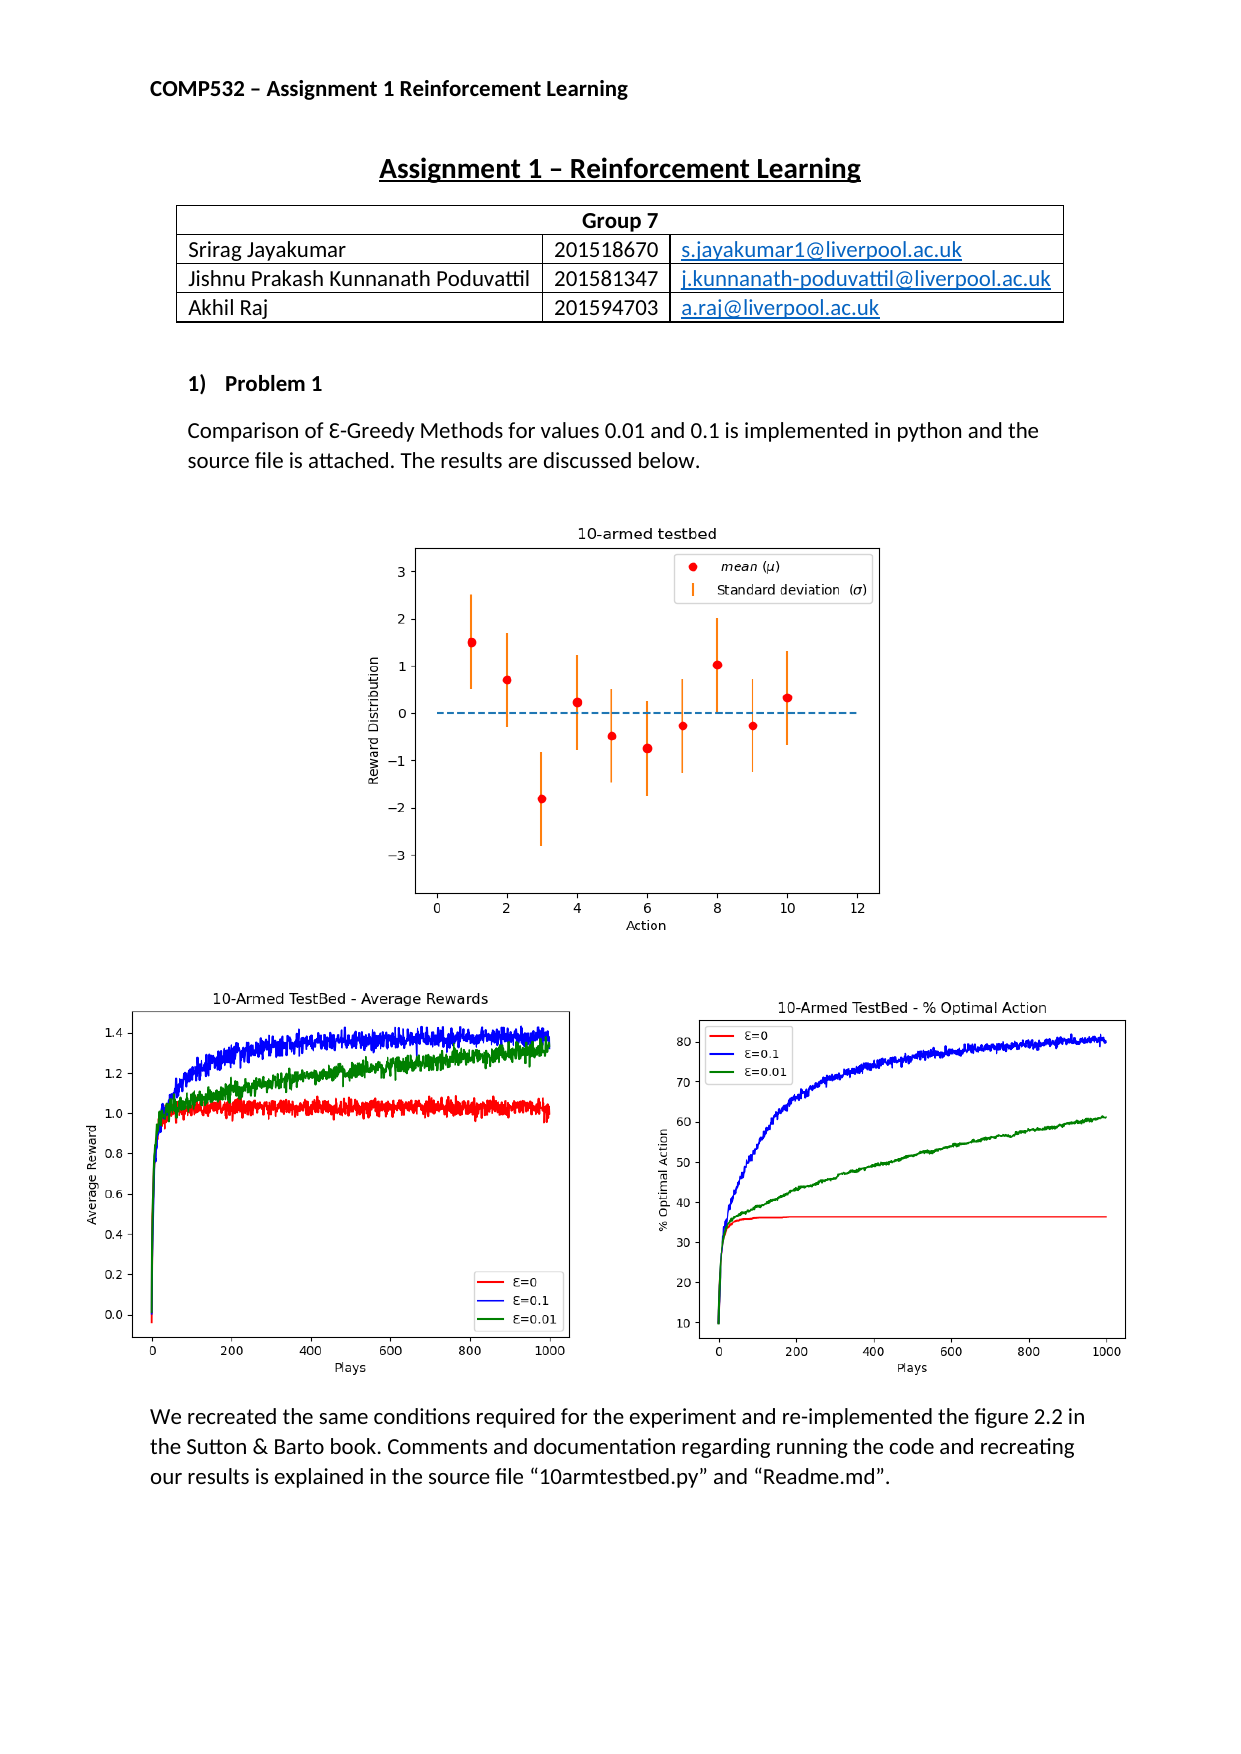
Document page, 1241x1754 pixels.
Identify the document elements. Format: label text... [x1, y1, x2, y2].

table_cell a.raj@liverpool.ac.uk [671, 293, 1063, 321]
text Assignment 1 – Reinforcement Learning [150, 150, 1090, 186]
table_cell Srirag Jayakumar [177, 235, 542, 263]
table_cell 201594703 [543, 293, 669, 321]
list Problem 1 [187, 369, 1090, 397]
table_cell 201518670 [543, 235, 669, 263]
picture [630, 970, 1180, 1383]
table_cell j.kunnanath-poduvattil@liverpool.ac.uk [671, 264, 1063, 292]
table_cell Jishnu Prakash Kunnanath Poduvattil [177, 264, 542, 292]
text We recreated the same conditions required for the experiment and re-implemented the figure 2.2 in the Sutton & Barto book. Comments and documentation regarding running the code and recreating our results is explained in the source file “10armtestbed.py” and “Readme.md”. [150, 1402, 1090, 1490]
table_cell s.jayakumar1@liverpool.ac.uk [671, 235, 1063, 263]
table_cell Akhil Raj [177, 293, 542, 321]
picture [61, 960, 625, 1383]
table_header Group 7 [177, 206, 1063, 234]
table_cell 201581347 [543, 264, 669, 292]
picture [340, 493, 938, 942]
text Comparison of Ɛ-Greedy Methods for values 0.01 and 0.1 is implemented in python and the source file is attached. The results are discussed below. [187, 416, 1090, 474]
